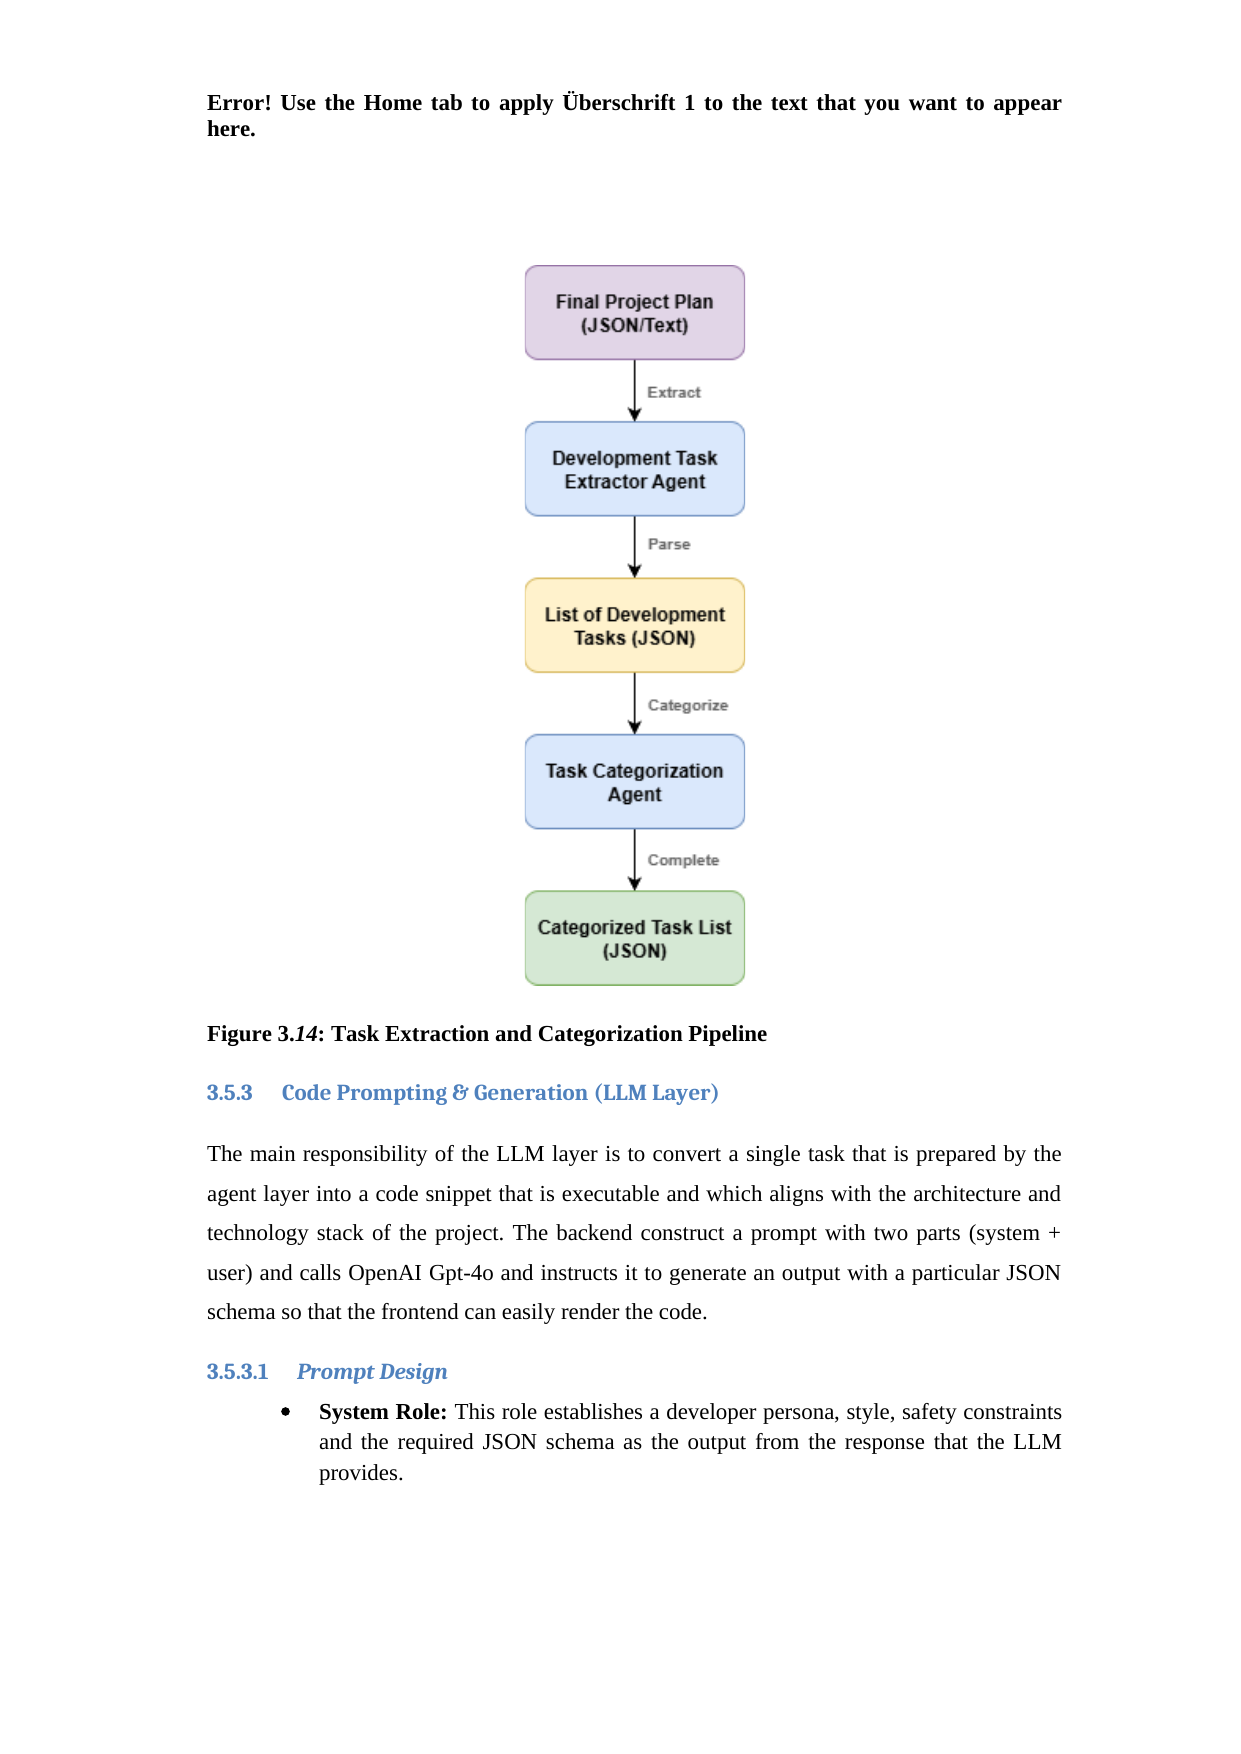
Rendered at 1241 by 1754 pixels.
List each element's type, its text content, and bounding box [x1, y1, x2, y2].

text The main responsibility of the LLM layer is to convert a single task that is prepared by the agent layer into a code snippet that is executable and which aligns with the architecture and technology stack of the project. The backend construct a prompt with two parts (system + user) and calls OpenAI Gpt-4o and instructs it to generate an output with a particular JSON schema so that the frontend can easily render the code. [207, 1140, 1063, 1325]
list System Role: This role establishes a developer persona, style, safety constraints and the required JSON schema as the output from the response that the LLM provides. [281, 1398, 1063, 1485]
subtitle Code Prompting & Generation (LLM Layer) [207, 1080, 1063, 1106]
subtitle Prompt Design [207, 1359, 1063, 1385]
picture [524, 265, 746, 986]
